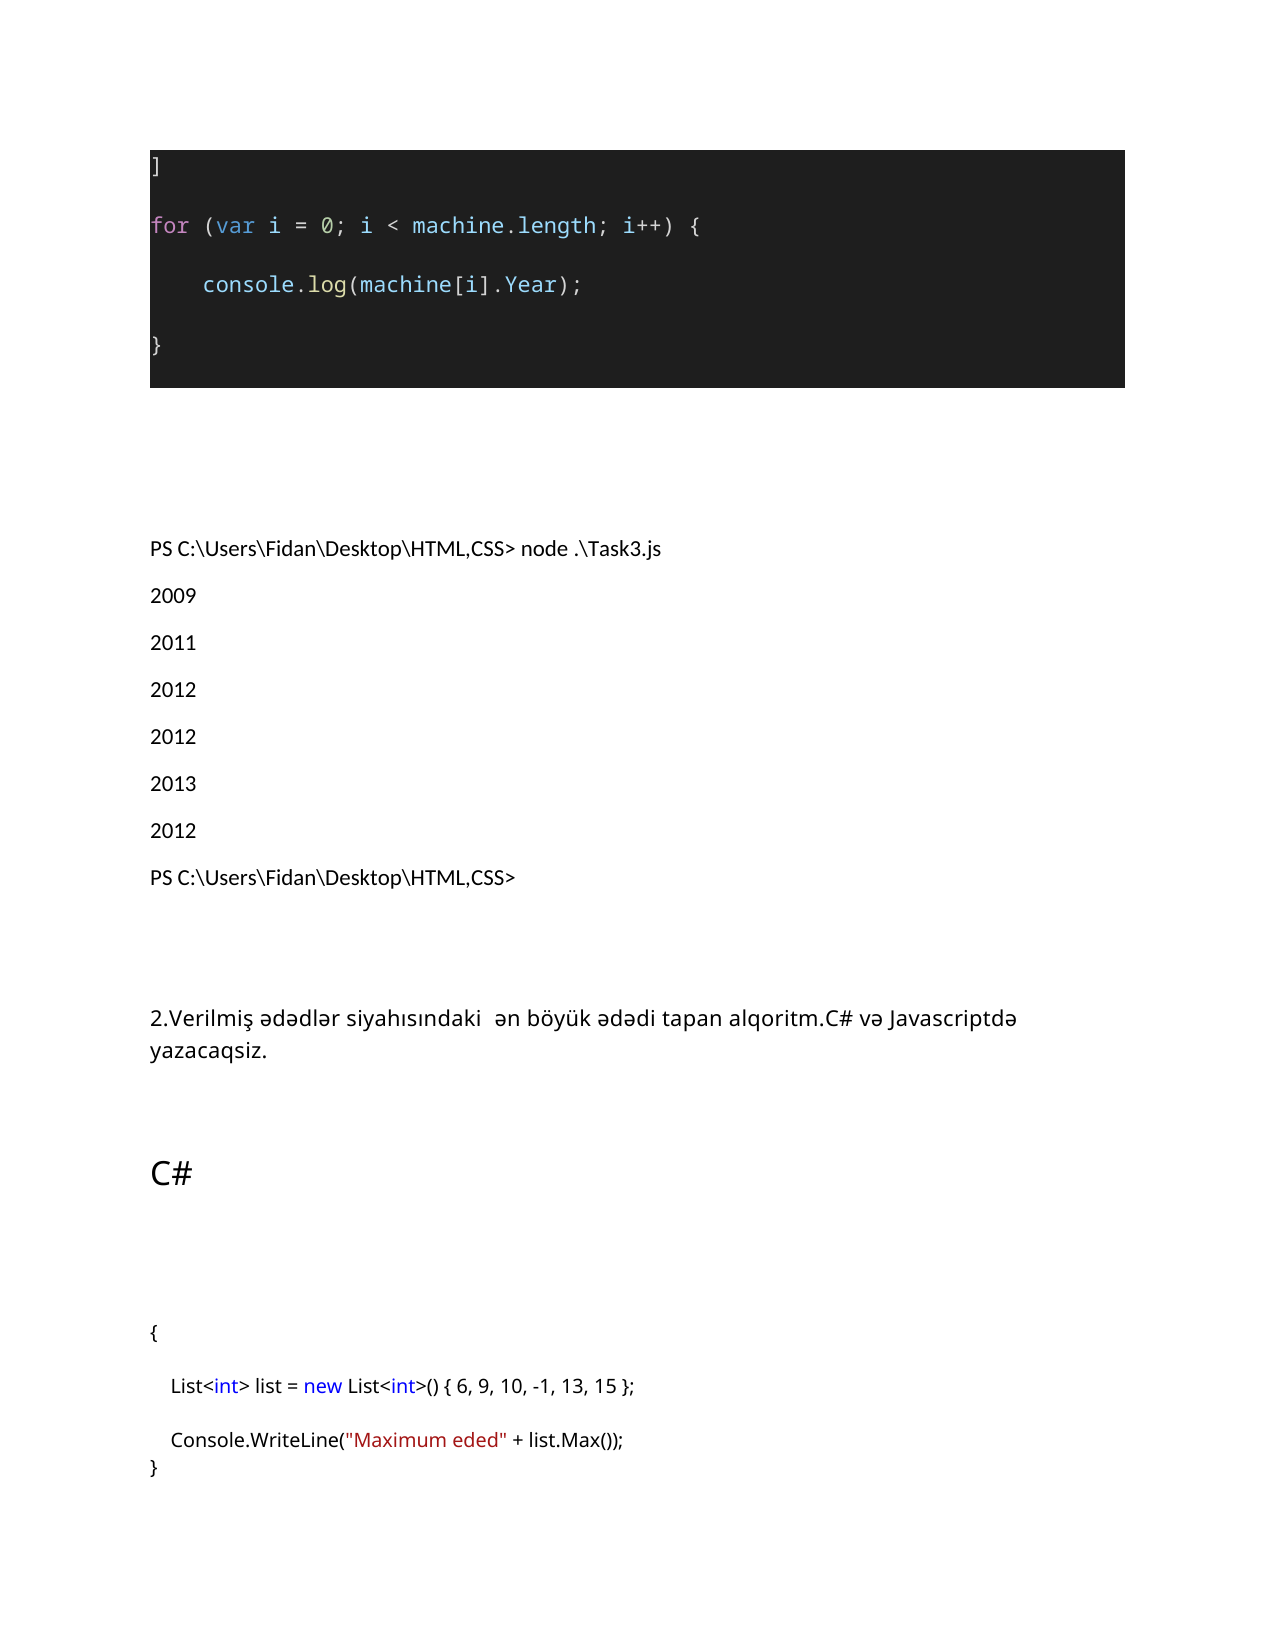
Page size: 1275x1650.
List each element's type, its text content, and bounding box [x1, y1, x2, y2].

text 2011 [150, 628, 1125, 656]
text } [150, 329, 1125, 358]
text 2012 [150, 722, 1125, 750]
text 2009 [150, 581, 1125, 609]
text } [150, 1453, 1125, 1480]
text C# [150, 1150, 1125, 1195]
text 2.Verilmiş ədədlər siyahısındaki ən böyük ədədi tapan alqoritm.C# və Javascriptdə yazacaqsiz. [150, 1003, 1125, 1065]
text for (var i = 0; i < machine.length; i++) { [150, 209, 1125, 239]
text 2013 [150, 769, 1125, 797]
text console.log(machine[i].Year); [150, 269, 1125, 299]
text 2012 [150, 816, 1125, 844]
text { [150, 1318, 1125, 1345]
text PS C:\Users\Fidan\Desktop\HTML,CSS> [150, 863, 1125, 891]
text ] [150, 150, 1125, 180]
text List<int> list = new List<int>() { 6, 9, 10, -1, 13, 15 }; [150, 1372, 1125, 1399]
text PS C:\Users\Fidan\Desktop\HTML,CSS> node .\Task3.js [150, 534, 1125, 563]
text Console.WriteLine("Maximum eded" + list.Max()); [150, 1426, 1125, 1453]
text 2012 [150, 675, 1125, 703]
